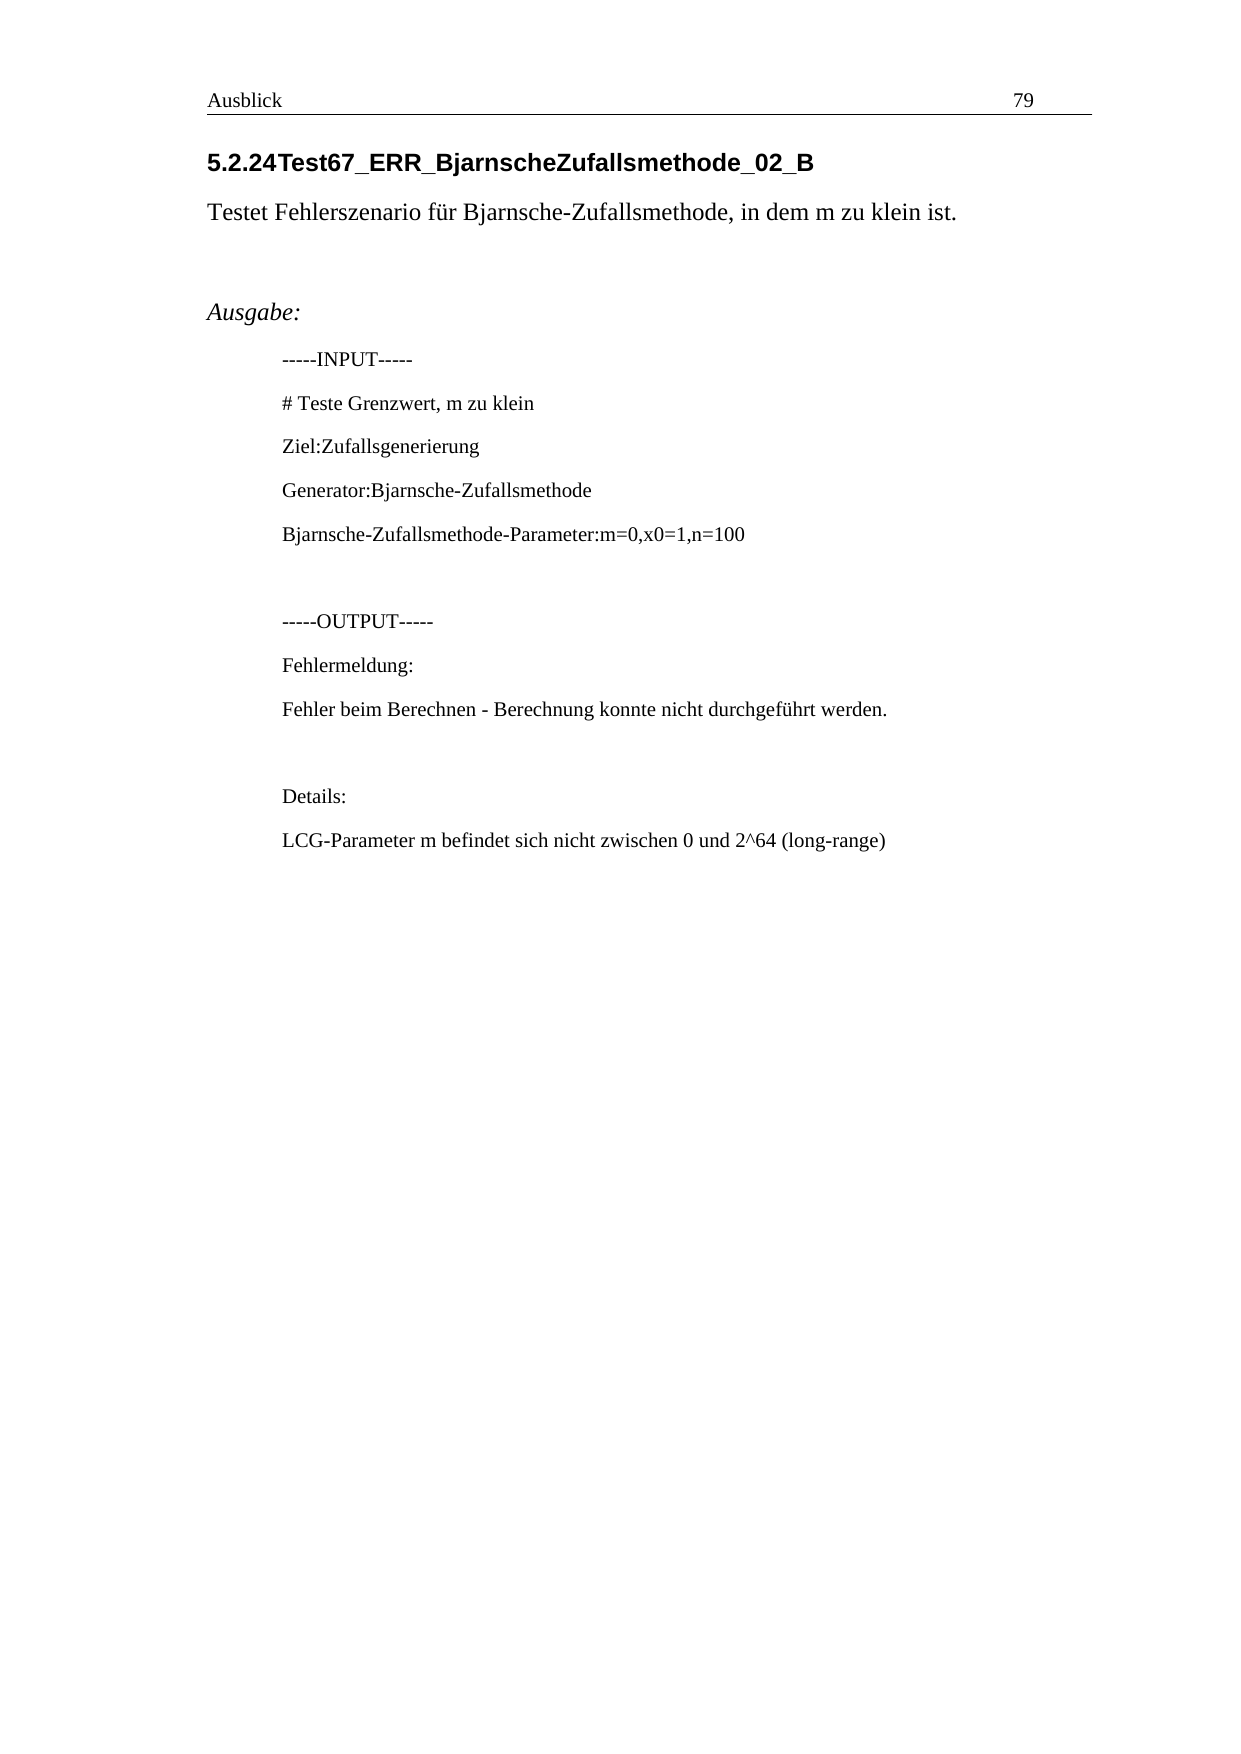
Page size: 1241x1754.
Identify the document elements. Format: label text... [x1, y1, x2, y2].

text Fehlermeldung: [282, 653, 1092, 677]
text Testet Fehlerszenario für Bjarnsche-Zufallsmethode, in dem m zu klein ist. [207, 197, 1092, 226]
text Bjarnsche-Zufallsmethode-Parameter:m=0,x0=1,n=100 [282, 522, 1092, 546]
text Ausgabe: [207, 297, 1092, 326]
text # Teste Grenzwert, m zu klein [282, 391, 1092, 415]
text -----INPUT----- [282, 347, 1092, 371]
text Ziel:Zufallsgenerierung [282, 434, 1092, 458]
text -----OUTPUT----- [282, 609, 1092, 633]
subtitle Test67_ERR_BjarnscheZufallsmethode_02_B [207, 148, 1092, 176]
text LCG-Parameter m befindet sich nicht zwischen 0 und 2^64 (long-range) [282, 828, 1092, 852]
text Generator:Bjarnsche-Zufallsmethode [282, 478, 1092, 502]
text Fehler beim Berechnen - Berechnung konnte nicht durchgeführt werden. [282, 697, 1092, 721]
text Details: [282, 784, 1092, 808]
